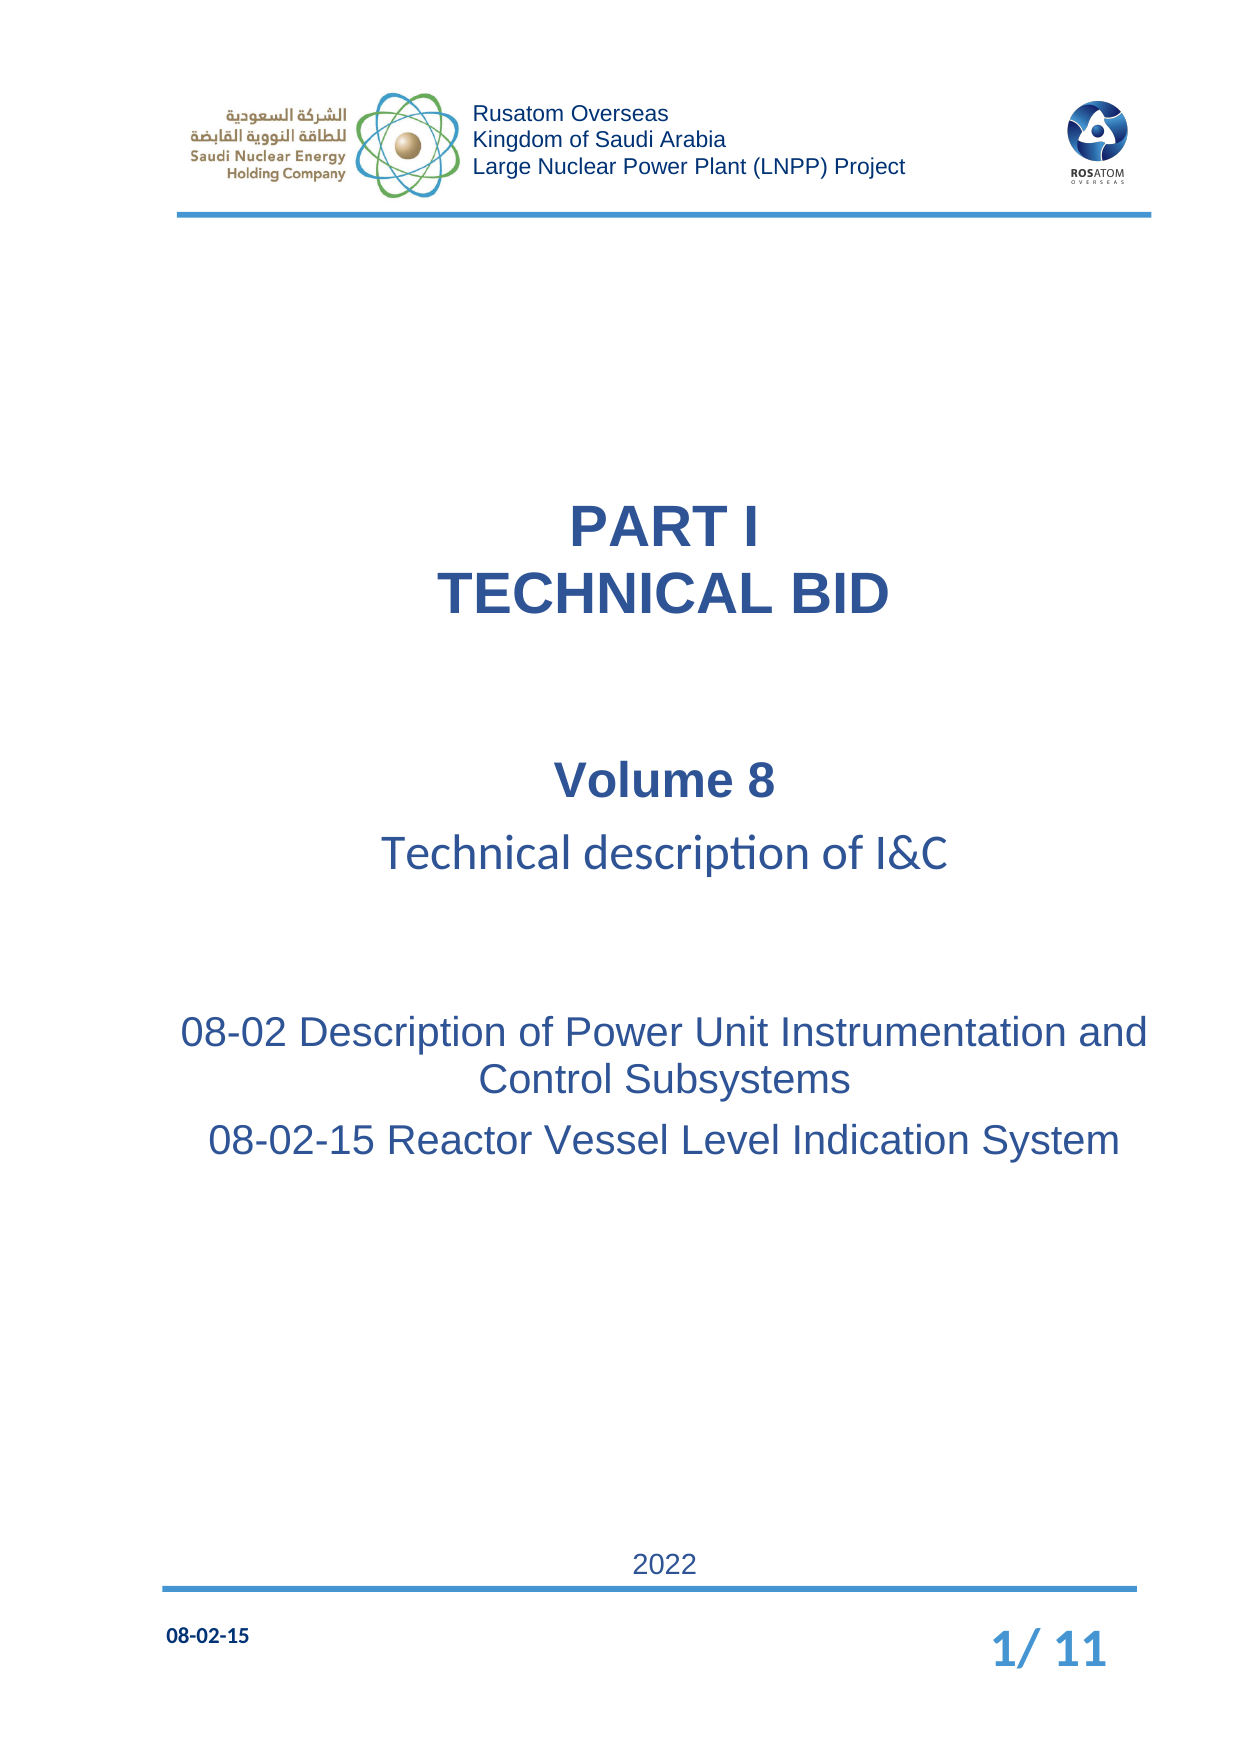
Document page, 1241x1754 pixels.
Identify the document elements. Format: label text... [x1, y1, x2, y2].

text 2022 [177, 1413, 1152, 1581]
text 08-02-15 Reactor Vessel Level Indication System [177, 1115, 1152, 1163]
text Volume 8 [177, 751, 1152, 808]
picture [1056, 101, 1139, 184]
picture [177, 86, 468, 202]
text Technical description of I&C [177, 821, 1152, 882]
text PART I TECHNICAL BID [177, 492, 1152, 626]
text 08-02 Description of Power Unit Instrumentation and Control Subsystems [177, 1007, 1152, 1103]
